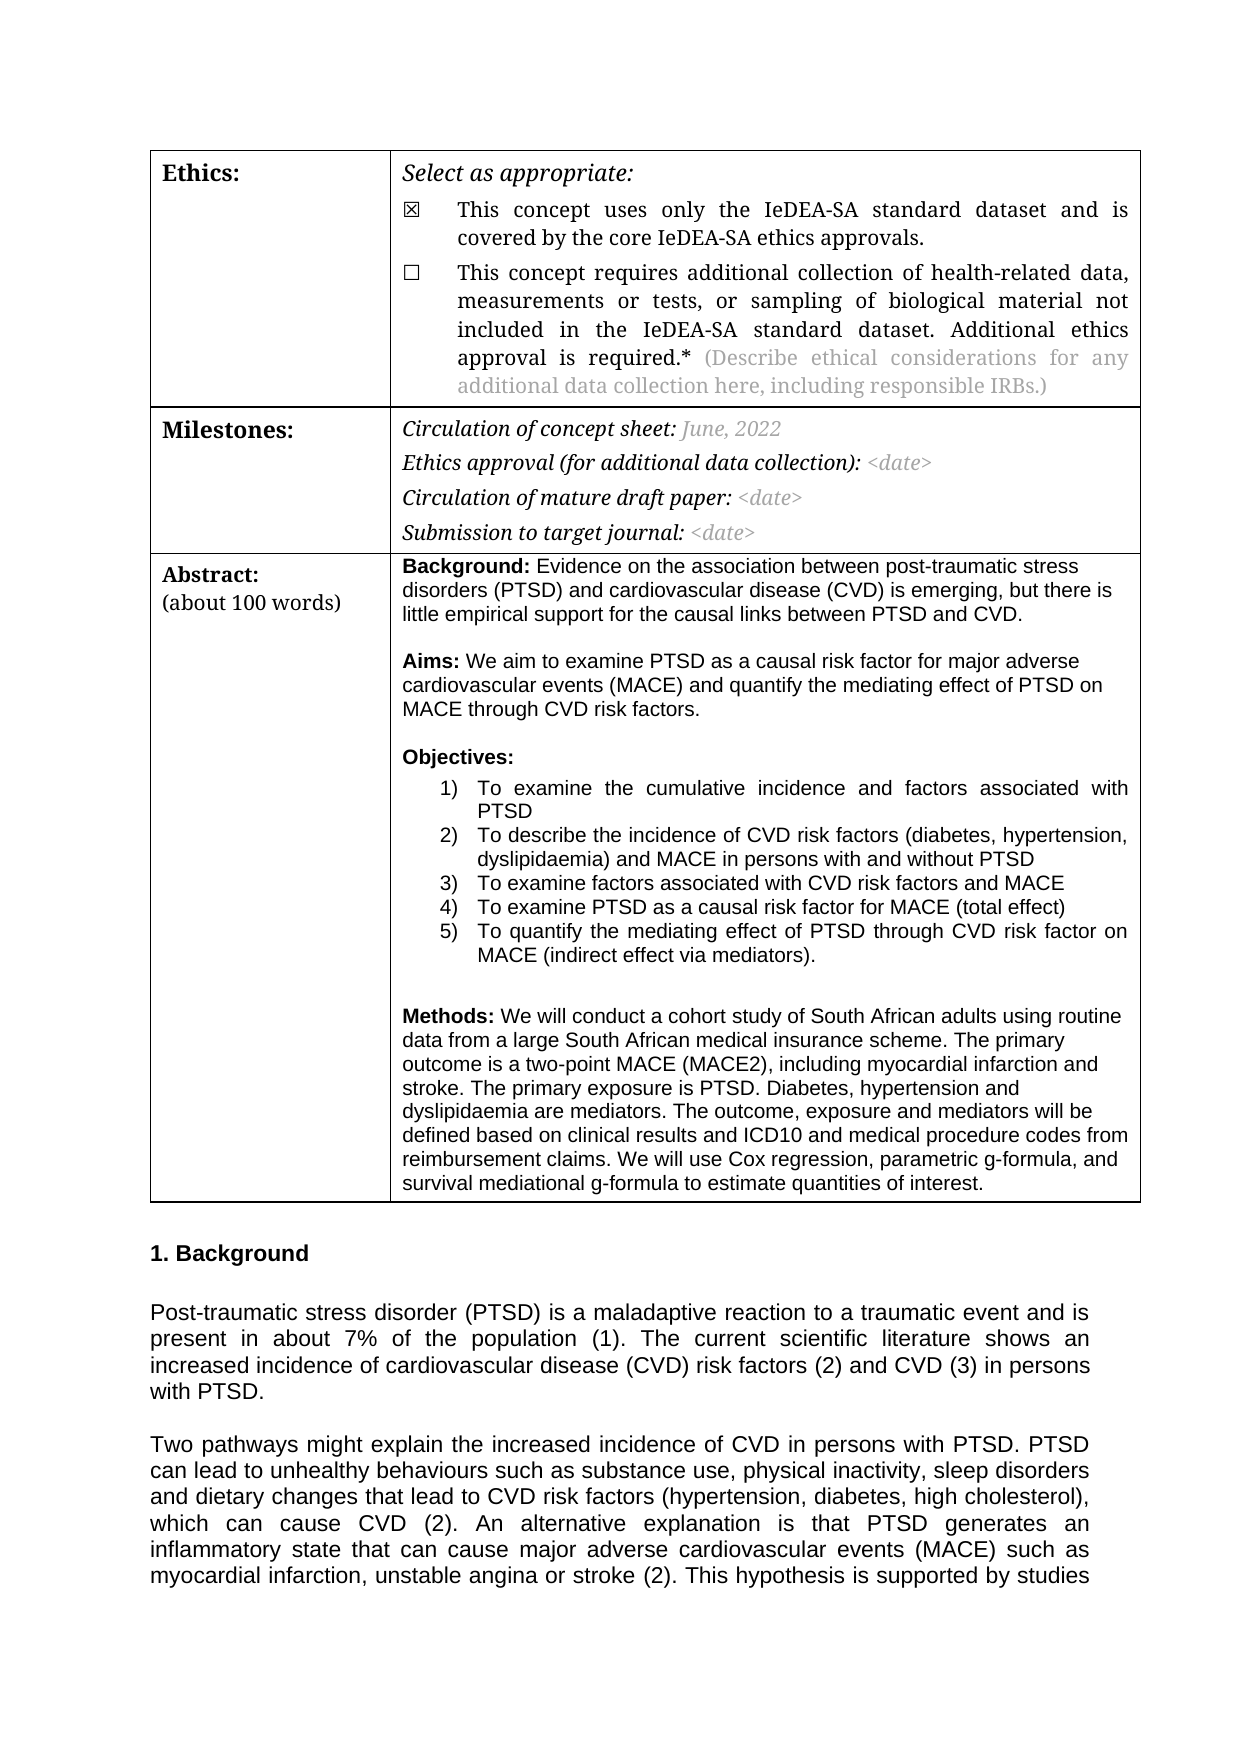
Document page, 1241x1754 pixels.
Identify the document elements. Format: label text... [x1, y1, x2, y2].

table_cell Select as appropriate: This concept uses only the IeDEA-SA standard dataset and is covered by the core IeDEA-SA ethics approvals. This concept requires additional collection of health-related data, measurements or tests, or sampling of biological material not included in the IeDEA-SA standard dataset. Additional ethics approval is required.* (Describe ethical considerations for any additional data collection here, including responsible IRBs.) [391, 151, 1140, 406]
table_cell Abstract: (about 100 words) [151, 554, 390, 1201]
text 1. Background [150, 1240, 1090, 1266]
table_cell Milestones: [151, 408, 390, 552]
table_cell Background: Evidence on the association between post-traumatic stress disorders (PTSD) and cardiovascular disease (CVD) is emerging, but there is little empirical support for the causal links between PTSD and CVD. Aims: We aim to examine PTSD as a causal risk factor for major adverse cardiovascular events (MACE) and quantify the mediating effect of PTSD on MACE through CVD risk factors. Objectives: To examine the cumulative incidence and factors associated with PTSD To describe the incidence of CVD risk factors (diabetes, hypertension, dyslipidaemia) and MACE in persons with and without PTSD To examine factors associated with CVD risk factors and MACE To examine PTSD as a causal risk factor for MACE (total effect) To quantify the mediating effect of PTSD through CVD risk factor on MACE (indirect effect via mediators). Methods: We will conduct a cohort study of South African adults using routine data from a large South African medical insurance scheme. The primary outcome is a two-point MACE (MACE2), including myocardial infarction and stroke. The primary exposure is PTSD. Diabetes, hypertension and dyslipidaemia are mediators. The outcome, exposure and mediators will be defined based on clinical results and ICD10 and medical procedure codes from reimbursement claims. We will use Cox regression, parametric g-formula, and survival mediational g-formula to estimate quantities of interest. [391, 554, 1140, 1201]
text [150, 1431, 1090, 1589]
text Post-traumatic stress disorder (PTSD) is a maladaptive reaction to a traumatic event and is present in about 7% of the population (1). The current scientific literature shows an increased incidence of cardiovascular disease (CVD) risk factors (2) and CVD (3) in persons with PTSD. [150, 1299, 1090, 1404]
table_cell Circulation of concept sheet: June, 2022 Ethics approval (for additional data collection): <date> Circulation of mature draft paper: <date> Submission to target journal: <date> [391, 408, 1140, 552]
table_cell Ethics: [151, 151, 390, 406]
